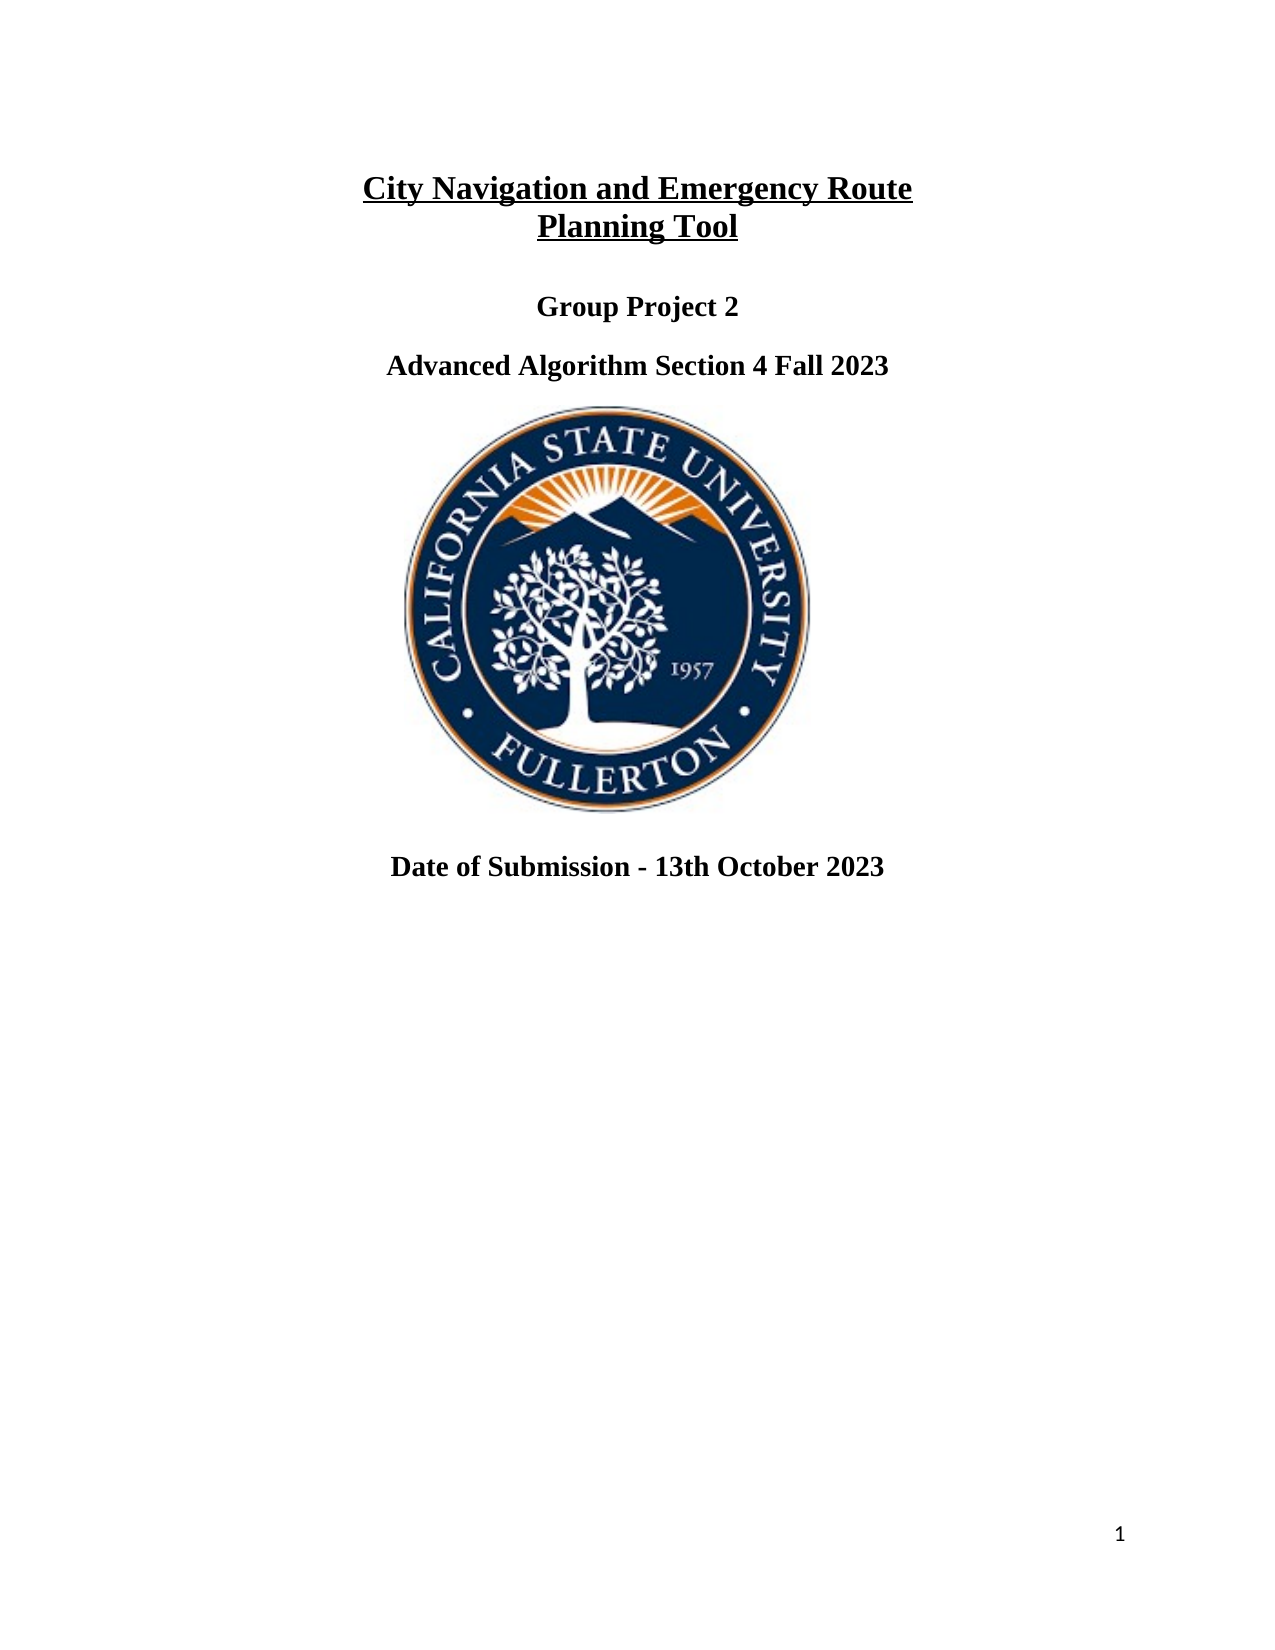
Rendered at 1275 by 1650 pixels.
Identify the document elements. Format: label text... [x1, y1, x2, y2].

text Group Project 2 [339, 289, 936, 322]
text Advanced Algorithm Section 4 Fall 2023 [339, 348, 936, 381]
text City Navigation and Emergency Route Planning Tool [339, 168, 936, 245]
text Date of Submission - 13th October 2023 [339, 849, 936, 883]
picture [403, 405, 812, 814]
